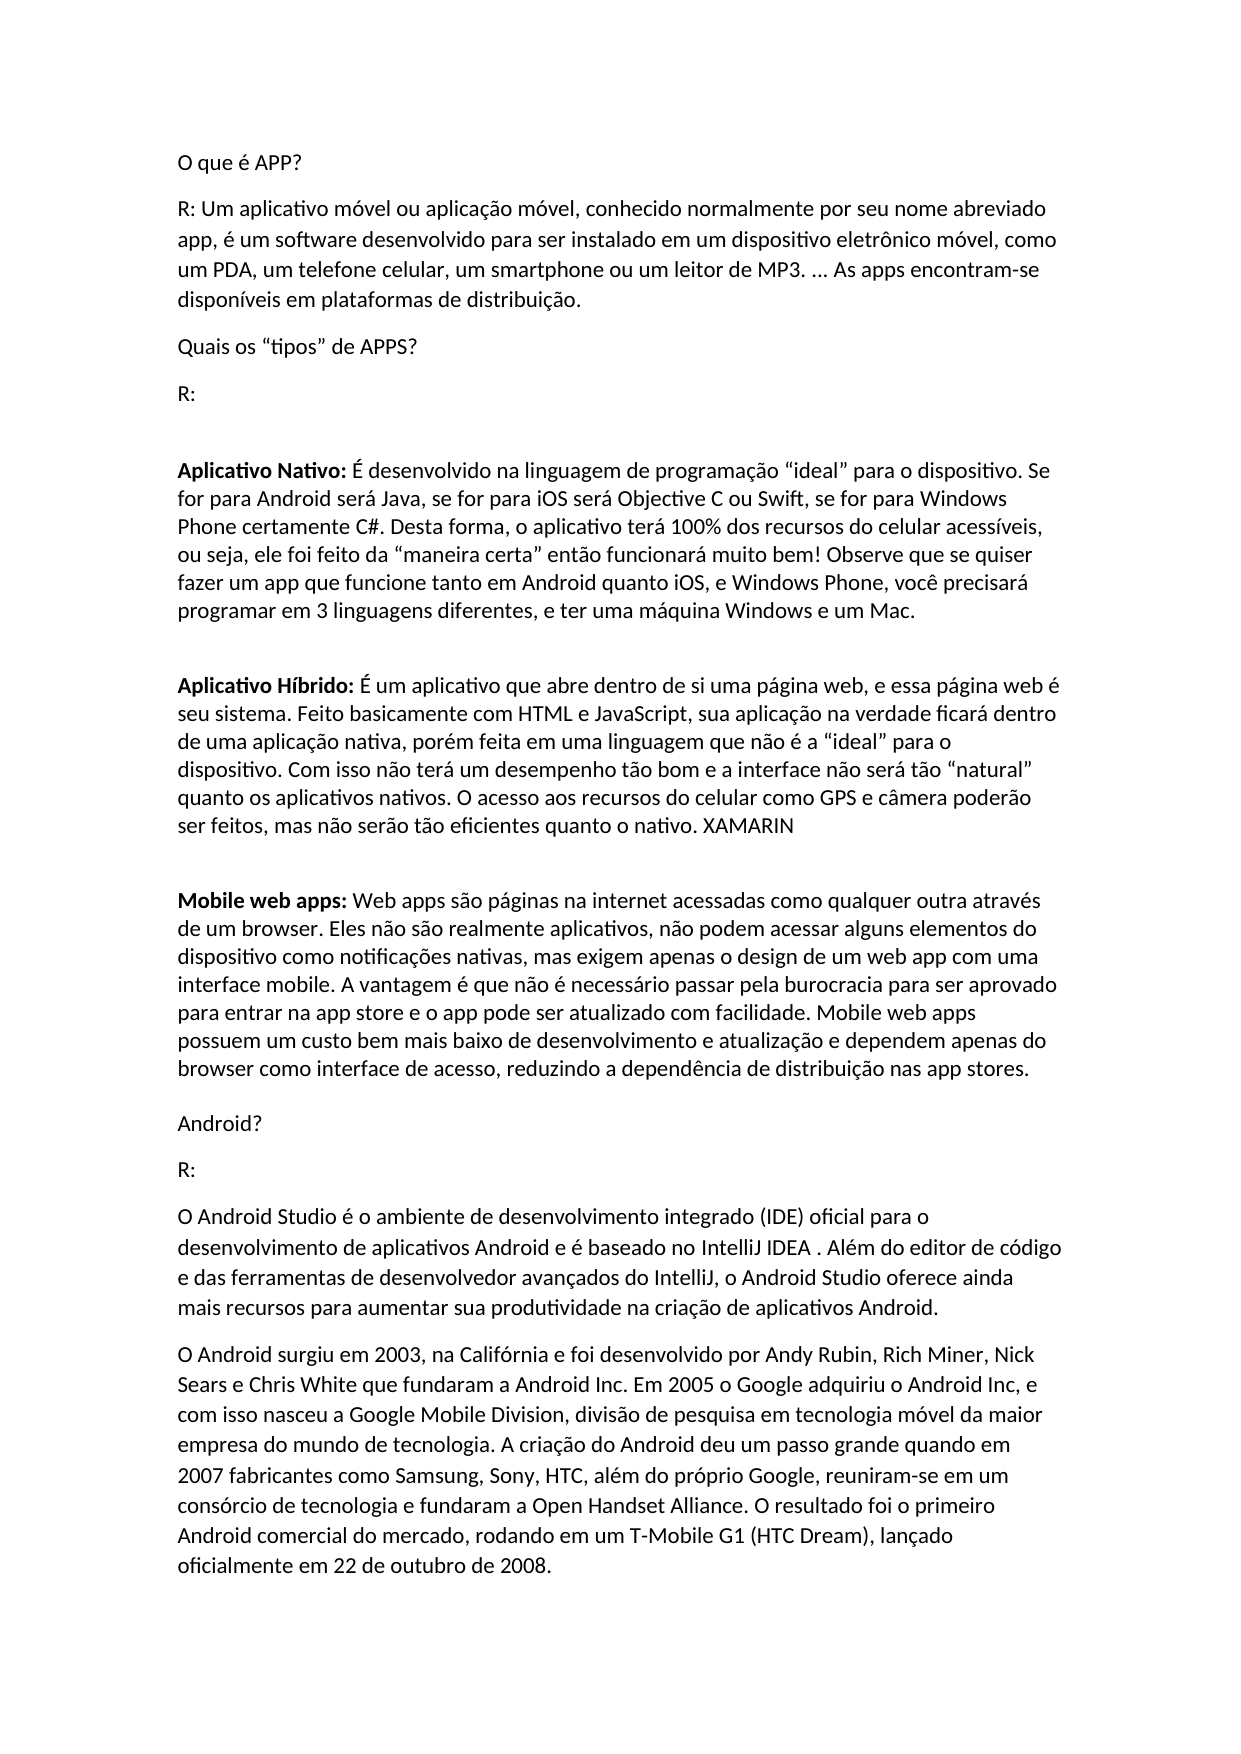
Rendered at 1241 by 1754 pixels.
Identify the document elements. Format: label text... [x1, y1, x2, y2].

text R: Um aplicativo móvel ou aplicação móvel, conhecido normalmente por seu nome abreviado app, é um software desenvolvido para ser instalado em um dispositivo eletrônico móvel, como um PDA, um telefone celular, um smartphone ou um leitor de MP3. ... As apps encontram-se disponíveis em plataformas de distribuição. [177, 194, 1063, 313]
text R: [177, 379, 1063, 407]
text Android? [177, 1109, 1063, 1137]
text O que é APP? [177, 148, 1063, 176]
text Aplicativo Híbrido: É um aplicativo que abre dentro de si uma página web, e essa página web é seu sistema. Feito basicamente com HTML e JavaScript, sua aplicação na verdade ficará dentro de uma aplicação nativa, porém feita em uma linguagem que não é a “ideal” para o dispositivo. Com isso não terá um desempenho tão bom e a interface não será tão “natural” quanto os aplicativos nativos. O acesso aos recursos do celular como GPS e câmera poderão ser feitos, mas não serão tão eficientes quanto o nativo. XAMARIN [177, 671, 1063, 839]
text O Android surgiu em 2003, na Califórnia e foi desenvolvido por Andy Rubin, Rich Miner, Nick Sears e Chris White que fundaram a Android Inc. Em 2005 o Google adquiriu o Android Inc, e com isso nasceu a Google Mobile Division, divisão de pesquisa em tecnologia móvel da maior empresa do mundo de tecnologia. A criação do Android deu um passo grande quando em 2007 fabricantes como Samsung, Sony, HTC, além do próprio Google, reuniram-se em um consórcio de tecnologia e fundaram a Open Handset Alliance. O resultado foi o primeiro Android comercial do mercado, rodando em um T-Mobile G1 (HTC Dream), lançado oficialmente em 22 de outubro de 2008. [177, 1340, 1063, 1579]
subtitle Aplicativo Nativo: É desenvolvido na linguagem de programação “ideal” para o dispositivo. Se for para Android será Java, se for para iOS será Objective C ou Swift, se for para Windows Phone certamente C#. Desta forma, o aplicativo terá 100% dos recursos do celular acessíveis, ou seja, ele foi feito da “maneira certa” então funcionará muito bem! Observe que se quiser fazer um app que funcione tanto em Android quanto iOS, e Windows Phone, você precisará programar em 3 linguagens diferentes, e ter uma máquina Windows e um Mac. [177, 456, 1063, 624]
text Mobile web apps: Web apps são páginas na internet acessadas como qualquer outra através de um browser. Eles não são realmente aplicativos, não podem acessar alguns elementos do dispositivo como notificações nativas, mas exigem apenas o design de um web app com uma interface mobile. A vantagem é que não é necessário passar pela burocracia para ser aprovado para entrar na app store e o app pode ser atualizado com facilidade. Mobile web apps possuem um custo bem mais baixo de desenvolvimento e atualização e dependem apenas do browser como interface de acesso, reduzindo a dependência de distribuição nas app stores. [177, 886, 1063, 1082]
text R: [177, 1156, 1063, 1183]
text O Android Studio é o ambiente de desenvolvimento integrado (IDE) oficial para o desenvolvimento de aplicativos Android e é baseado no IntelliJ IDEA . Além do editor de código e das ferramentas de desenvolvedor avançados do IntelliJ, o Android Studio oferece ainda mais recursos para aumentar sua produtividade na criação de aplicativos Android. [177, 1202, 1063, 1321]
text Quais os “tipos” de APPS? [177, 332, 1063, 360]
